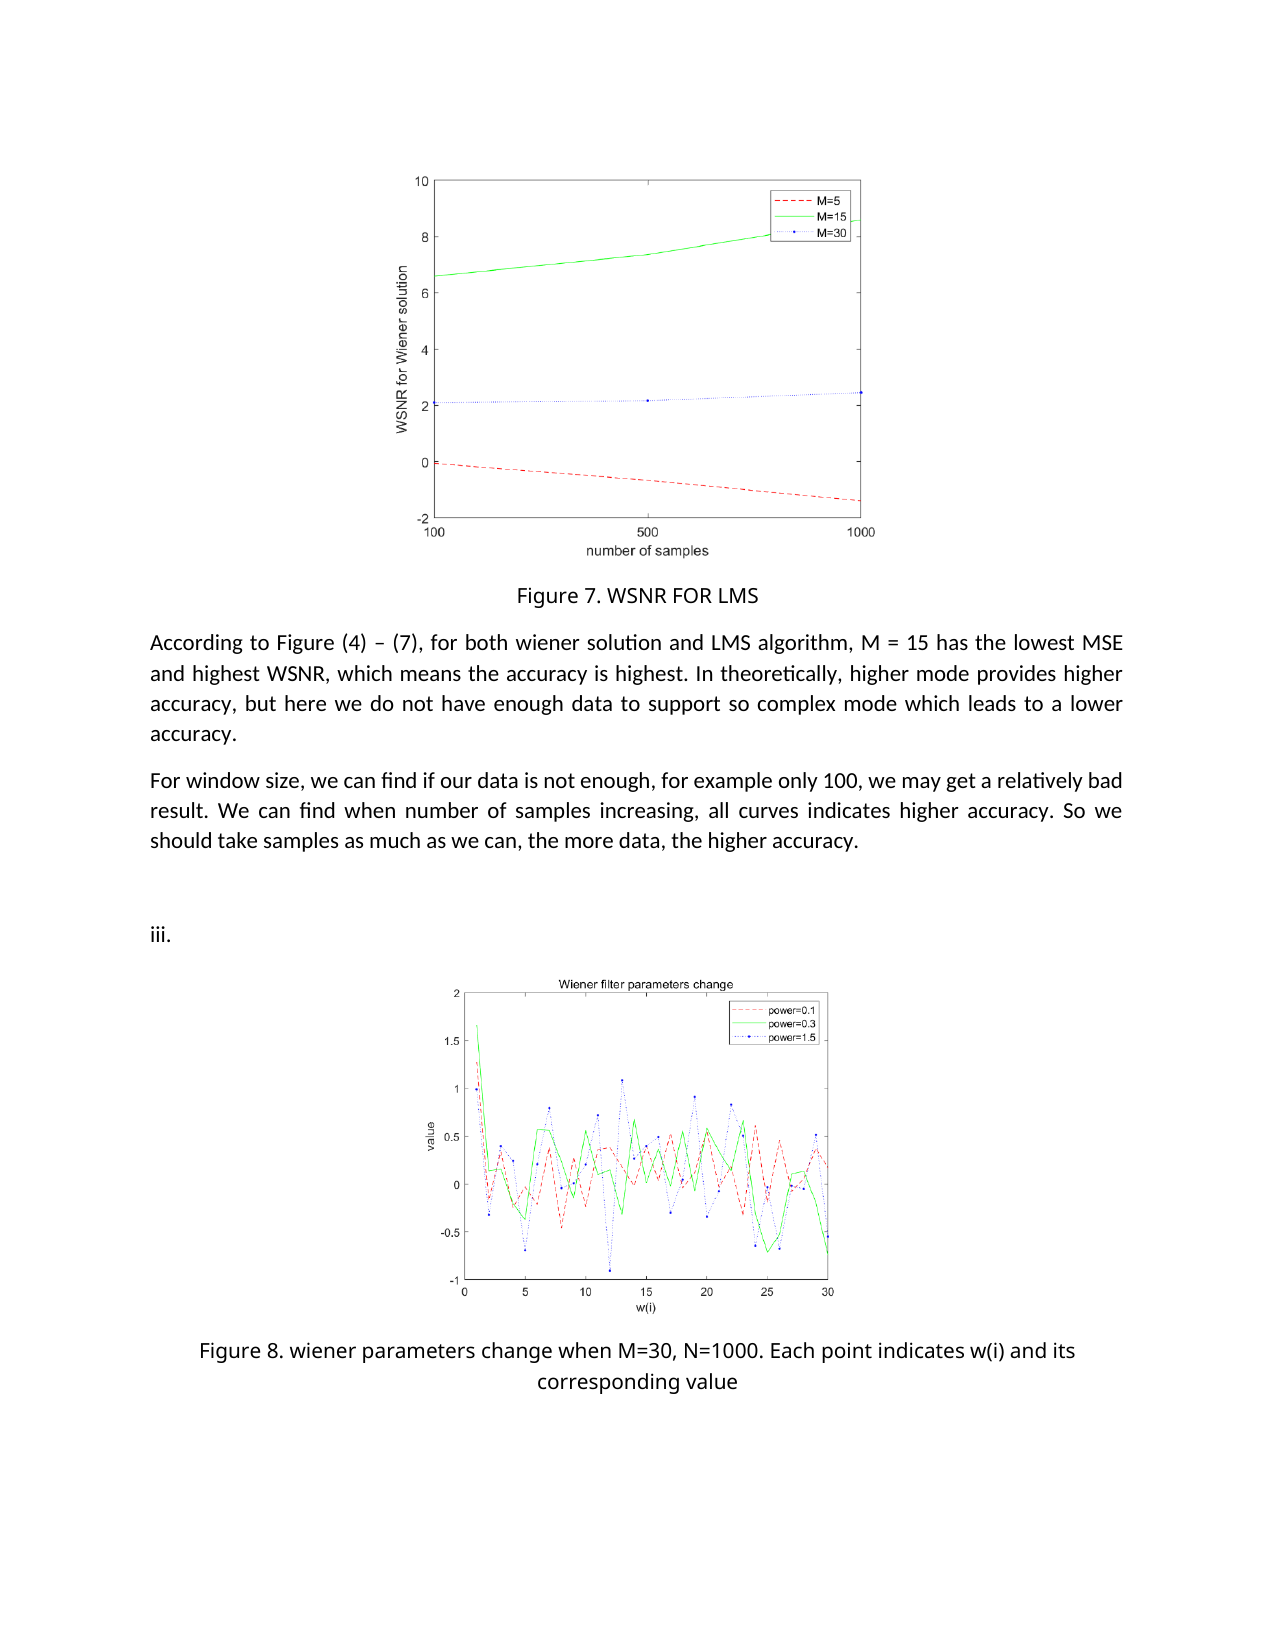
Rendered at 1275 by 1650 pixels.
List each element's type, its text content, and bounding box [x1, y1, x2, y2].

picture [403, 967, 872, 1318]
text Figure 8. wiener parameters change when M=30, N=1000. Each point indicates w(i) and its corresponding value [150, 1336, 1125, 1395]
picture [362, 150, 913, 563]
text iii. [150, 920, 1125, 948]
text For window size, we can find if our data is not enough, for example only 100, we may get a relatively bad result. We can find when number of samples increasing, all curves indicates higher accuracy. So we should take samples as much as we can, the more data, the higher accuracy. [150, 766, 1125, 854]
text According to Figure (4) – (7), for both wiener solution and LMS algorithm, M = 15 has the lowest MSE and highest WSNR, which means the accuracy is highest. In theoretically, higher mode provides higher accuracy, but here we do not have enough data to support so complex mode which leads to a lower accuracy. [150, 628, 1125, 747]
text Figure 7. WSNR FOR LMS [150, 581, 1125, 609]
